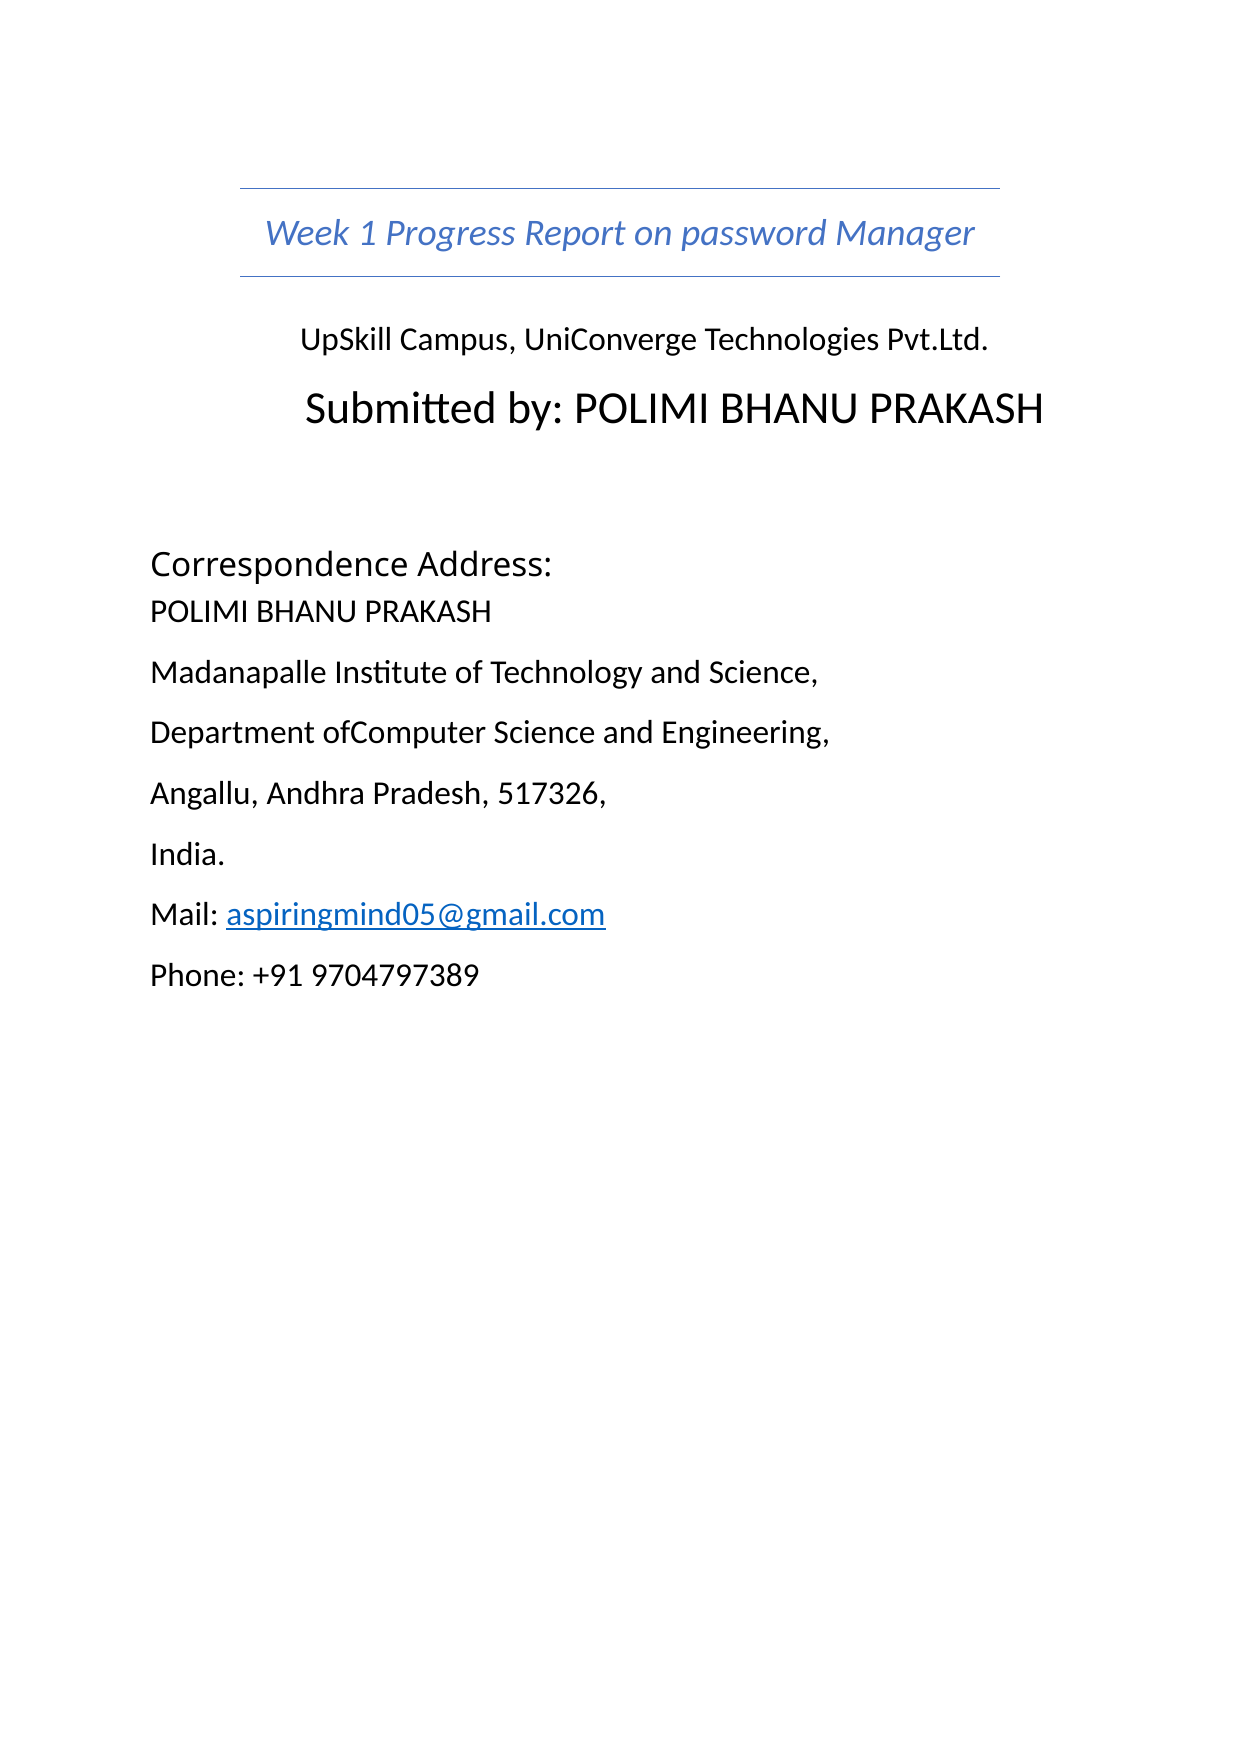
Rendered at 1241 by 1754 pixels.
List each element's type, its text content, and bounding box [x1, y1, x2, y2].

text POLIMI BHANU PRAKASH [150, 590, 1090, 631]
text India. [150, 833, 1090, 873]
text Week 1 Progress Report on password Manager [240, 189, 1000, 276]
subtitle Correspondence Address: [150, 541, 1090, 587]
text Phone: +91 9704797389 [150, 954, 1090, 994]
text UpSkill Campus, UniConverge Technologies Pvt.Ltd. [150, 318, 1090, 359]
text Submitted by: POLIMI BHANU PRAKASH [150, 379, 1090, 435]
text Department ofComputer Science and Engineering, [150, 711, 1090, 752]
text Madanapalle Institute of Technology and Science, [150, 651, 1090, 691]
text Angallu, Andhra Pradesh, 517326, [150, 772, 1090, 813]
text Mail: aspiringmind05@gmail.com [150, 893, 1090, 934]
